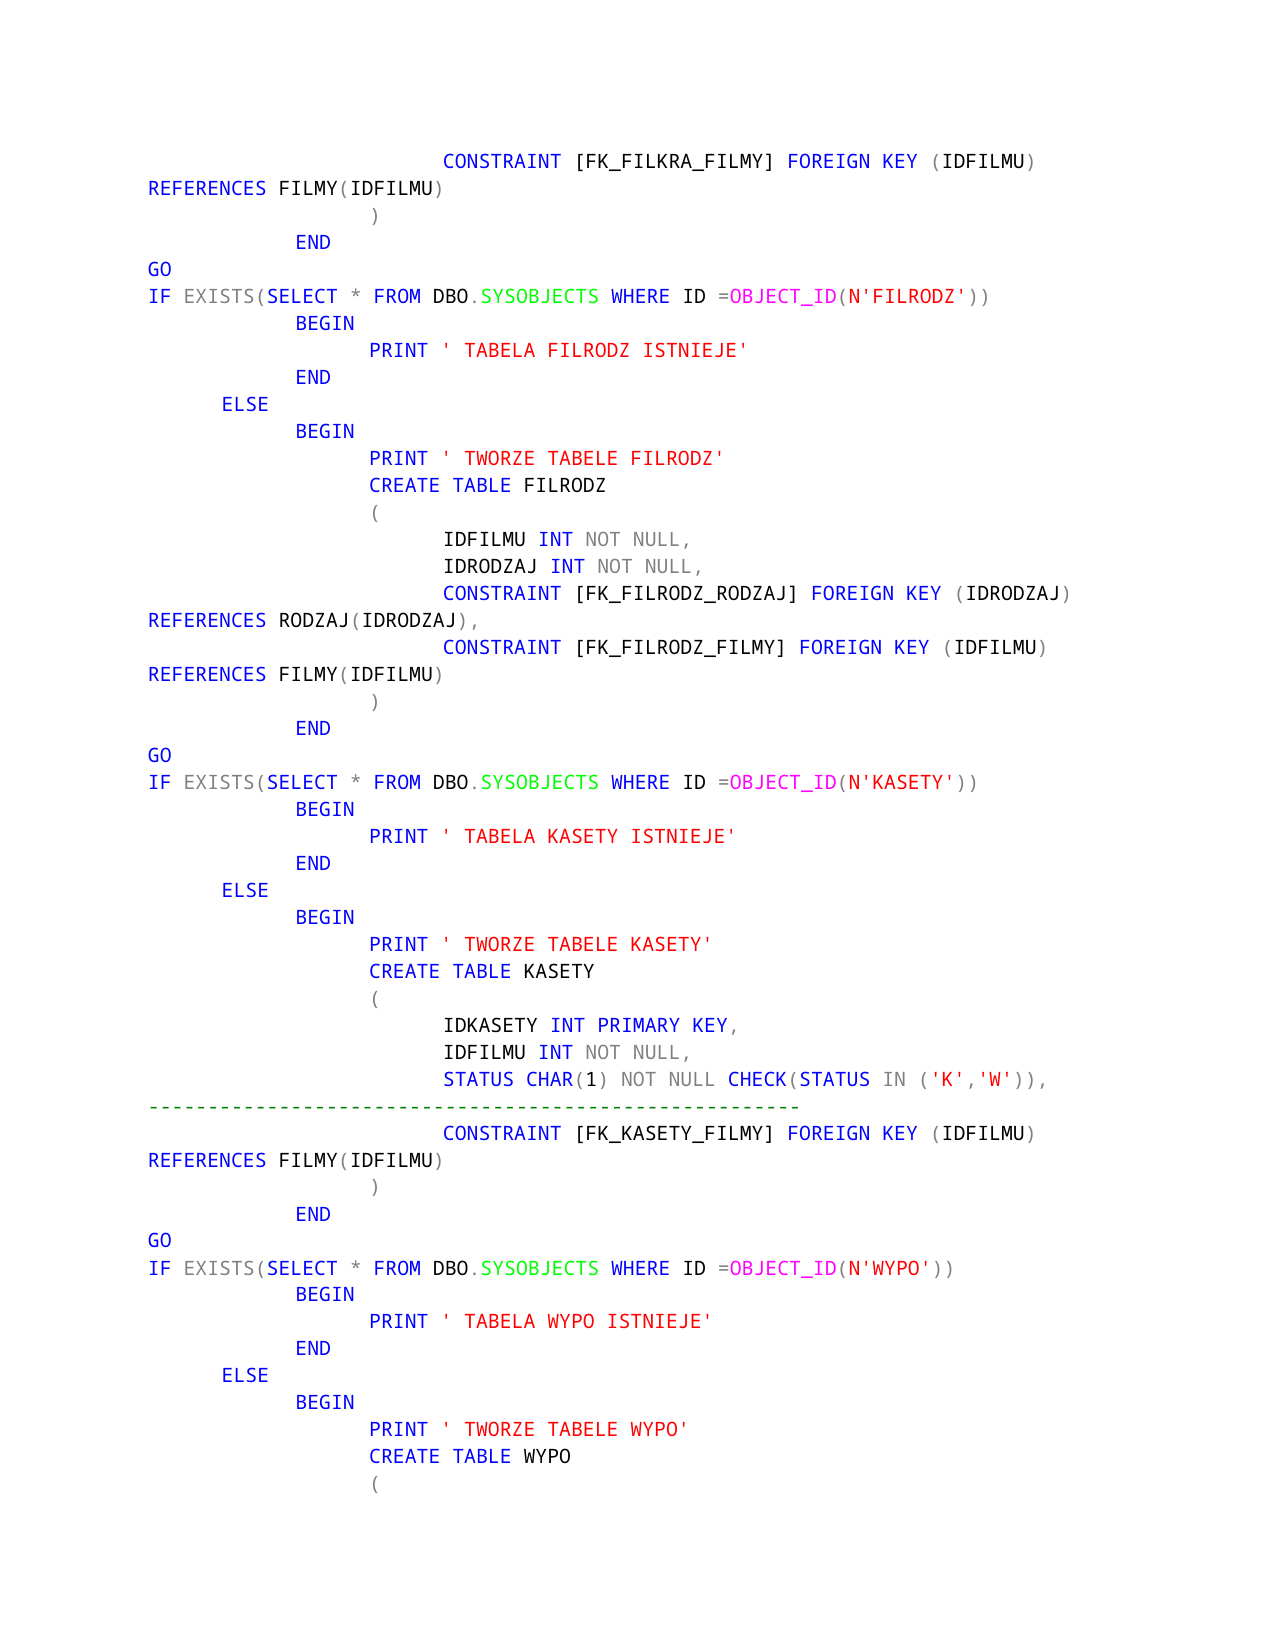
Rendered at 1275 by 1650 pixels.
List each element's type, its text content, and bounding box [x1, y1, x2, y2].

text END [148, 1335, 1127, 1362]
text PRINT ' TABELA KASETY ISTNIEJE' [148, 822, 1127, 849]
text IF EXISTS(SELECT * FROM DBO.SYSOBJECTS WHERE ID =OBJECT_ID(N'FILRODZ')) [148, 282, 1127, 309]
text PRINT ' TWORZE TABELE KASETY' [148, 930, 1127, 957]
text GO [148, 256, 1127, 282]
text END [148, 714, 1127, 741]
text CREATE TABLE WYPO [148, 1443, 1127, 1469]
text IDRODZAJ INT NOT NULL, [148, 552, 1127, 579]
text END [148, 849, 1127, 876]
text ELSE [148, 876, 1127, 903]
text PRINT ' TABELA FILRODZ ISTNIEJE' [148, 336, 1127, 363]
text CREATE TABLE FILRODZ [148, 471, 1127, 498]
text IF EXISTS(SELECT * FROM DBO.SYSOBJECTS WHERE ID =OBJECT_ID(N'KASETY')) [148, 768, 1127, 795]
text IF EXISTS(SELECT * FROM DBO.SYSOBJECTS WHERE ID =OBJECT_ID(N'WYPO')) [148, 1254, 1127, 1281]
text BEGIN [148, 1389, 1127, 1416]
text PRINT ' TWORZE TABELE WYPO' [148, 1416, 1127, 1443]
text BEGIN [148, 903, 1127, 930]
text ( [148, 498, 1127, 525]
text STATUS CHAR(1) NOT NULL CHECK(STATUS IN ('K','W')), ------------------------------------------------------- [148, 1065, 1127, 1119]
text GO [148, 741, 1127, 768]
text IDFILMU INT NOT NULL, [148, 525, 1127, 552]
text ELSE [148, 1362, 1127, 1389]
text ( [148, 984, 1127, 1011]
text BEGIN [148, 795, 1127, 822]
text CONSTRAINT [FK_KASETY_FILMY] FOREIGN KEY (IDFILMU) REFERENCES FILMY(IDFILMU) [148, 1119, 1127, 1173]
text BEGIN [148, 309, 1127, 336]
text CONSTRAINT [FK_FILRODZ_FILMY] FOREIGN KEY (IDFILMU) REFERENCES FILMY(IDFILMU) [148, 633, 1127, 687]
text CONSTRAINT [FK_FILRODZ_RODZAJ] FOREIGN KEY (IDRODZAJ) REFERENCES RODZAJ(IDRODZAJ), [148, 579, 1127, 633]
text PRINT ' TWORZE TABELE FILRODZ' [148, 444, 1127, 471]
text BEGIN [148, 1281, 1127, 1308]
text ) [148, 687, 1127, 714]
text PRINT ' TABELA WYPO ISTNIEJE' [148, 1308, 1127, 1335]
text ) [148, 202, 1127, 228]
text END [148, 228, 1127, 256]
text GO [148, 1227, 1127, 1254]
text CONSTRAINT [FK_FILKRA_FILMY] FOREIGN KEY (IDFILMU) REFERENCES FILMY(IDFILMU) [148, 148, 1127, 202]
text END [148, 1200, 1127, 1227]
text BEGIN [148, 417, 1127, 444]
text END [148, 363, 1127, 390]
text ELSE [148, 390, 1127, 417]
text ) [148, 1173, 1127, 1200]
text CREATE TABLE KASETY [148, 957, 1127, 984]
text IDKASETY INT PRIMARY KEY, [148, 1011, 1127, 1038]
text IDFILMU INT NOT NULL, [148, 1038, 1127, 1065]
text ( [148, 1469, 1127, 1497]
